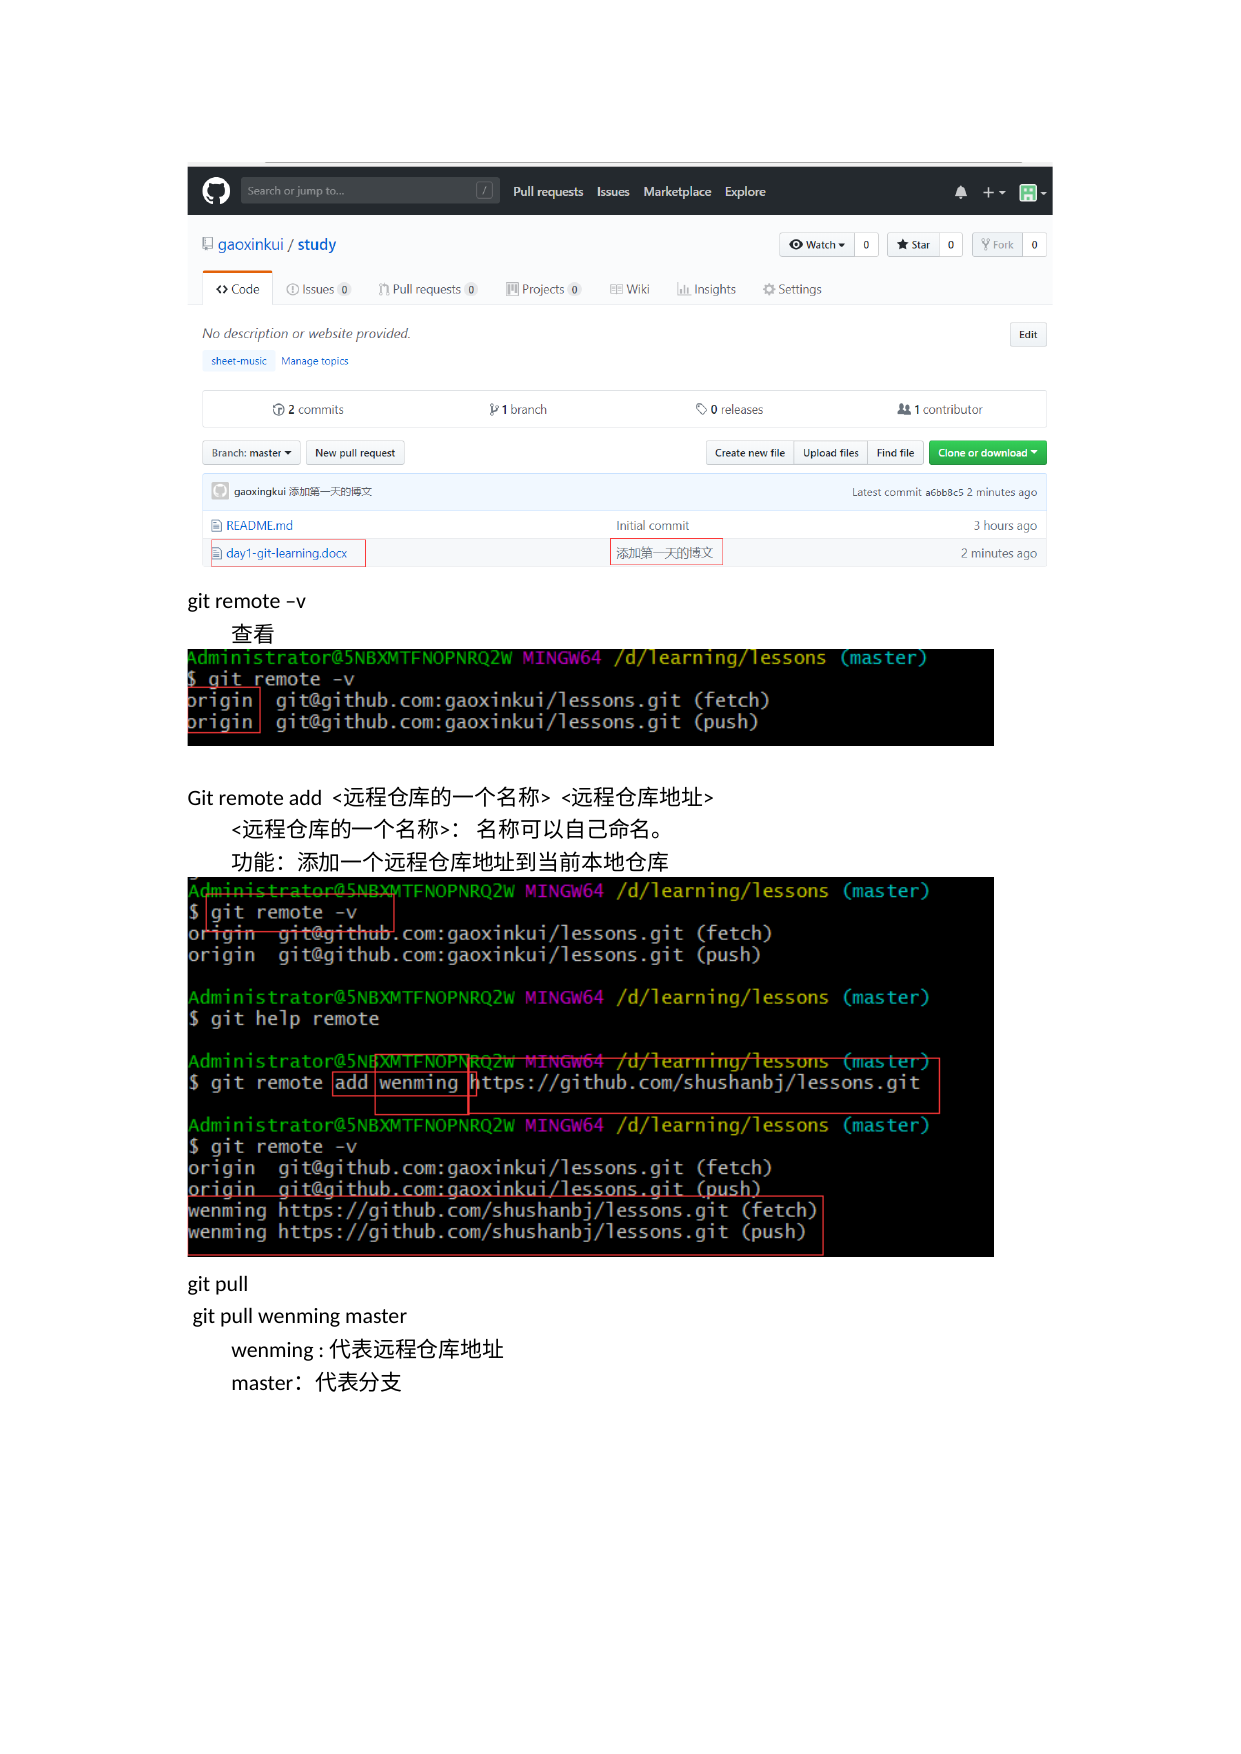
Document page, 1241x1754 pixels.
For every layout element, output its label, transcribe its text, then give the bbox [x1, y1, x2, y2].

text git pull [187, 1267, 1053, 1299]
text wenming : 代表远程仓库地址 [187, 1332, 1053, 1364]
picture [187, 877, 994, 1257]
text 功能：添加一个远程仓库地址到当前本地仓库 [187, 844, 1053, 877]
text Git remote add <远程仓库的一个名称> <远程仓库地址> [187, 779, 1053, 812]
text master：代表分支 [187, 1364, 1053, 1397]
picture [187, 162, 1053, 573]
text 查看 [187, 617, 1053, 649]
text git remote –v [187, 584, 1053, 617]
text <远程仓库的一个名称>： 名称可以自己命名。 [187, 812, 1053, 844]
picture [187, 649, 994, 746]
text git pull wenming master [187, 1299, 1053, 1332]
